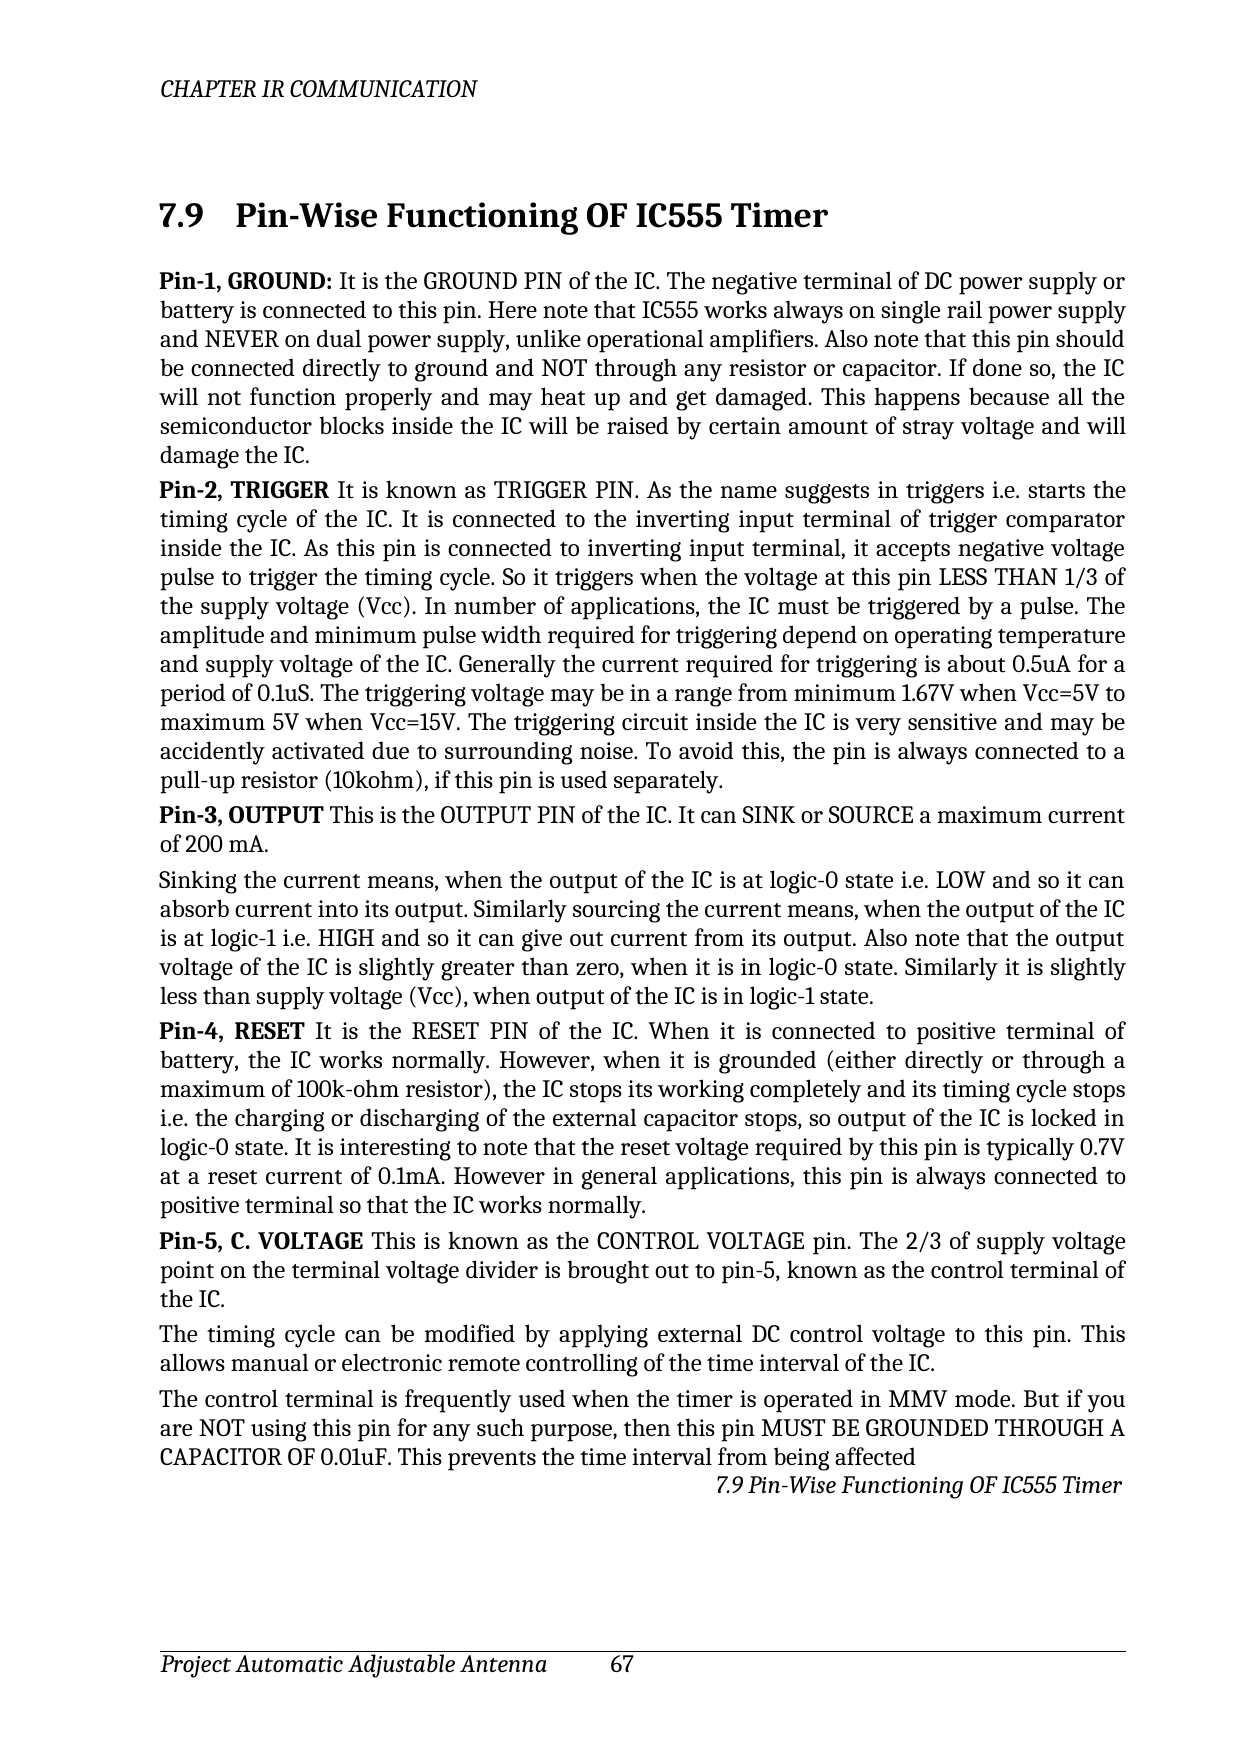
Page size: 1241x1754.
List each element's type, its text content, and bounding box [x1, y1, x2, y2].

text 7.9 Pin-Wise Functioning OF IC555 Timer [160, 1471, 1124, 1500]
text The timing cycle can be modified by applying external DC control voltage to this pin. This allows manual or electronic remote controlling of the time interval of the IC. [159, 1320, 1127, 1378]
text Pin-1, GROUND: It is the GROUND PIN of the IC. The negative terminal of DC power supply or battery is connected to this pin. Here note that IC555 works always on single rail power supply and NEVER on dual power supply, unlike operational amplifiers. Also note that this pin should be connected directly to ground and NOT through any resistor or capacitor. If done so, the IC will not function properly and may heat up and get damaged. This happens because all the semiconductor blocks inside the IC will be raised by certain amount of stray voltage and will damage the IC. [159, 267, 1127, 469]
text The control terminal is frequently used when the timer is operated in MMV mode. But if you are NOT using this pin for any such purpose, then this pin MUST BE GROUNDED THROUGH A CAPACITOR OF 0.01uF. This prevents the time interval from being affected [159, 1384, 1127, 1471]
text Pin-4, RESET It is the RESET PIN of the IC. When it is connected to positive terminal of battery, the IC works normally. However, when it is grounded (either directly or through a maximum of 100k-ohm resistor), the IC stops its working completely and its timing cycle stops i.e. the charging or discharging of the external capacitor stops, so output of the IC is locked in logic-0 state. It is interesting to note that the reset voltage required by this pin is typically 0.7V at a reset current of 0.1mA. However in general applications, this pin is always connected to positive terminal so that the IC works normally. [159, 1017, 1127, 1220]
text Pin-5, C. VOLTAGE This is known as the CONTROL VOLTAGE pin. The 2/3 of supply voltage point on the terminal voltage divider is brought out to pin-5, known as the control terminal of the IC. [159, 1227, 1127, 1313]
subtitle 7.9 Pin-Wise Functioning OF IC555 Timer [159, 195, 1127, 236]
text Pin-2, TRIGGER It is known as TRIGGER PIN. As the name suggests in triggers i.e. starts the timing cycle of the IC. It is connected to the inverting input terminal of trigger comparator inside the IC. As this pin is connected to inverting input terminal, it accepts negative voltage pulse to trigger the timing cycle. So it triggers when the voltage at this pin LESS THAN 1/3 of the supply voltage (Vcc). In number of applications, the IC must be triggered by a pulse. The amplitude and minimum pulse width required for triggering depend on operating temperature and supply voltage of the IC. Generally the current required for triggering is about 0.5uA for a period of 0.1uS. The triggering voltage may be in a range from minimum 1.67V when Vcc=5V to maximum 5V when Vcc=15V. The triggering circuit inside the IC is very sensitive and may be accidently activated due to surrounding noise. To avoid this, the pin is always connected to a pull-up resistor (10kohm), if this pin is used separately. [159, 476, 1127, 795]
text Sinking the current means, when the output of the IC is at logic-0 state i.e. LOW and so it can absorb current into its output. Similarly sourcing the current means, when the output of the IC is at logic-1 i.e. HIGH and so it can give out current from its output. Also note that the output voltage of the IC is slightly greater than zero, when it is in logic-0 state. Similarly it is slightly less than supply voltage (Vcc), when output of the IC is in logic-1 state. [159, 866, 1127, 1011]
text Pin-3, OUTPUT This is the OUTPUT PIN of the IC. It can SINK or SOURCE a maximum current of 200 mA. [159, 801, 1127, 859]
